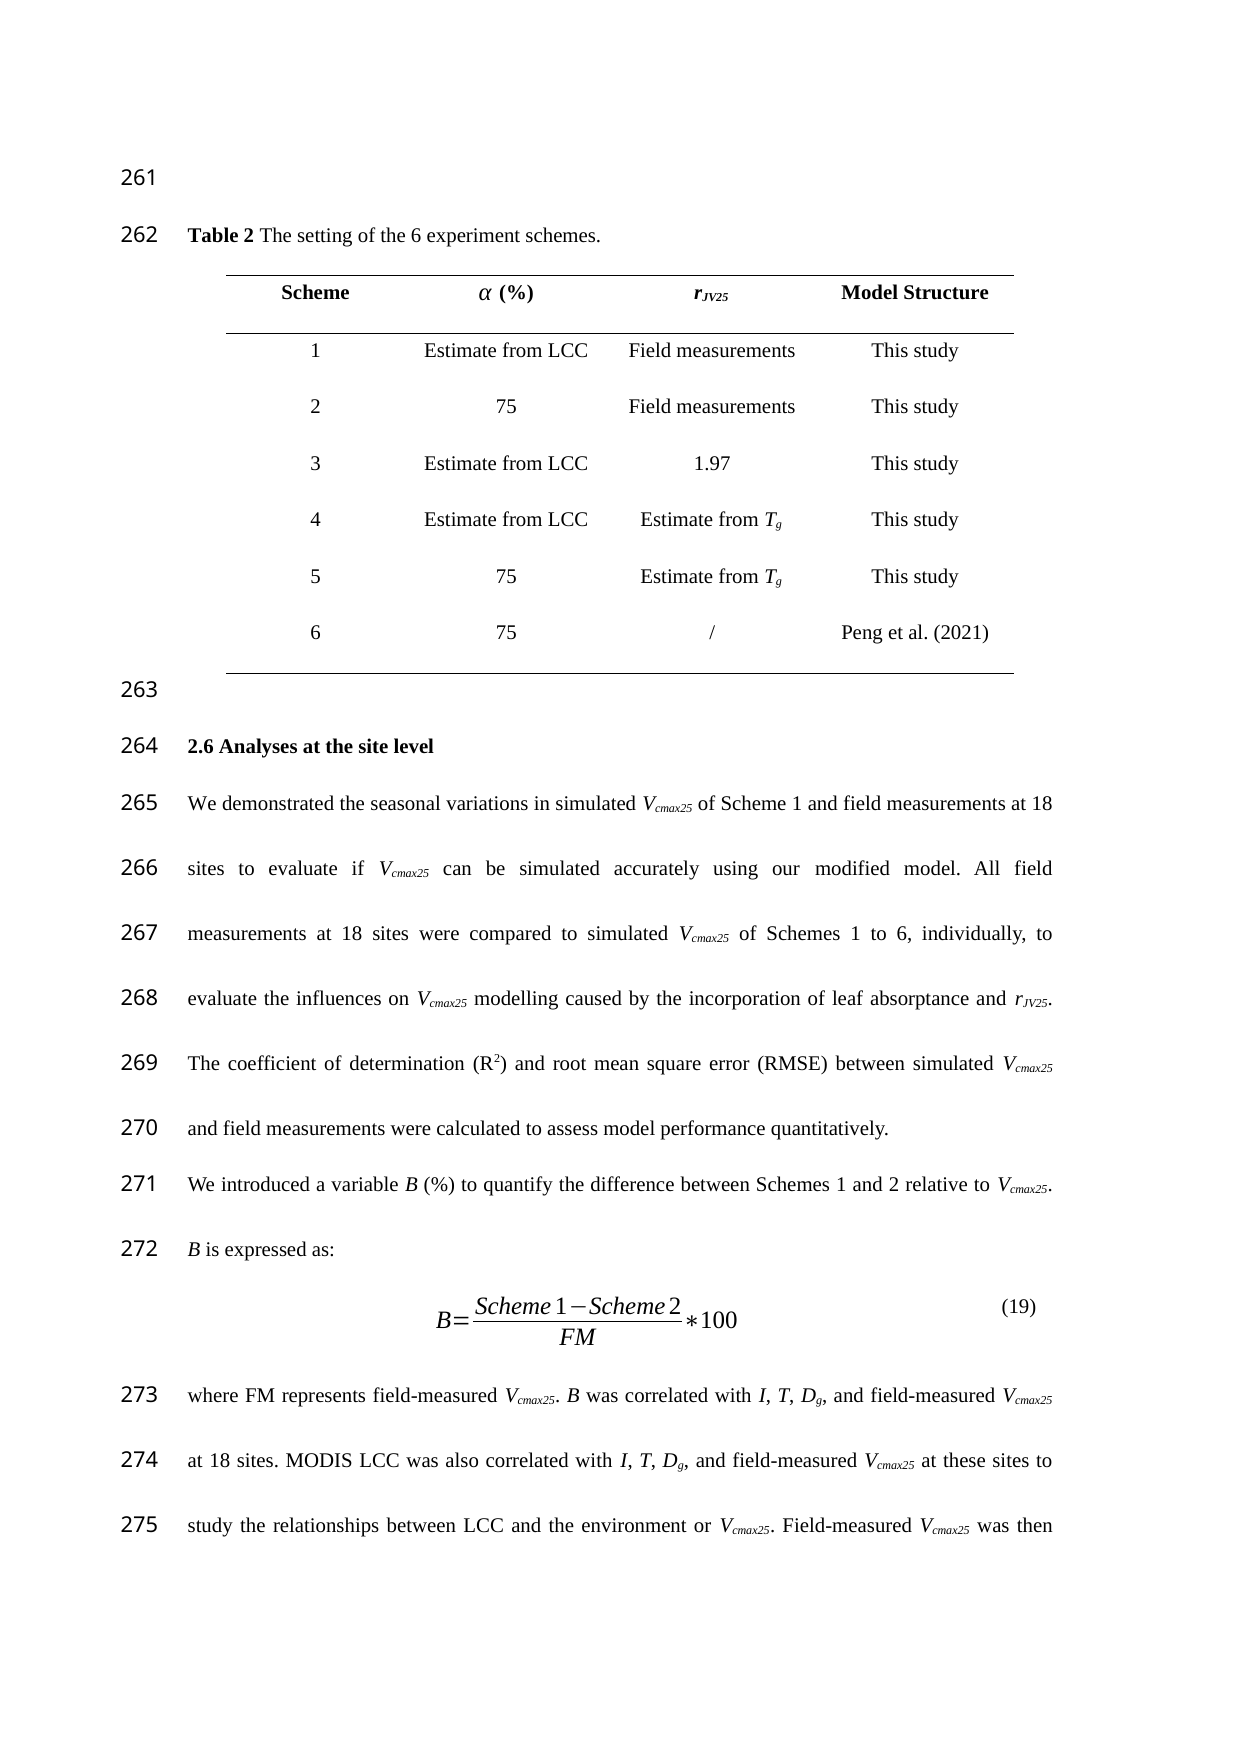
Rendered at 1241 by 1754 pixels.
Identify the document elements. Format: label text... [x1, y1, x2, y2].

table_cell / [608, 616, 816, 672]
table_cell Estimate from Tg [608, 503, 816, 559]
text We demonstrated the seasonal variations in simulated Vcmax25 of Scheme 1 and field measurements at 18 sites to evaluate if Vcmax25 can be simulated accurately using our modified model. All field measurements at 18 sites were compared to simulated Vcmax25 of Schemes 1 to 6, individually, to evaluate the influences on Vcmax25 modelling caused by the incorporation of leaf absorptance and rJV25. The coefficient of determination (R2) and root mean square error (RMSE) between simulated Vcmax25 and field measurements were calculated to assess model performance quantitatively. [187, 787, 1053, 1144]
table_header [188, 1290, 985, 1379]
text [187, 1379, 1053, 1541]
table_cell This study [816, 390, 1014, 447]
table_cell 4 [226, 503, 404, 559]
table_cell 6 [226, 616, 404, 672]
table_cell 2 [226, 390, 404, 447]
table_cell Estimate from Tg [608, 560, 816, 616]
table_cell Peng et al. (2021) [816, 616, 1014, 672]
table_cell Estimate from LCC [404, 503, 608, 559]
table_header (%) [404, 276, 608, 333]
text We introduced a variable B (%) to quantify the difference between Schemes 1 and 2 relative to Vcmax25. B is expressed as: [187, 1168, 1053, 1266]
table_cell Field measurements [608, 390, 816, 447]
table_cell 1.97 [608, 447, 816, 503]
table_cell This study [816, 334, 1014, 390]
table_cell 3 [226, 447, 404, 503]
table_cell 1 [226, 334, 404, 390]
table_header (19) [985, 1290, 1047, 1379]
table_cell Estimate from LCC [404, 334, 608, 390]
table_cell This study [816, 447, 1014, 503]
table_cell Field measurements [608, 334, 816, 390]
table_cell 75 [404, 560, 608, 616]
table_header Model Structure [816, 276, 1014, 333]
table_header rJV25 [608, 276, 816, 333]
table_cell 5 [226, 560, 404, 616]
text 2.6 Analyses at the site level [187, 730, 1053, 762]
table_cell This study [816, 503, 1014, 559]
table_cell This study [816, 560, 1014, 616]
table_cell 75 [404, 616, 608, 672]
text Table 2 The setting of the 6 experiment schemes. [187, 218, 1053, 251]
table_cell Estimate from LCC [404, 447, 608, 503]
table_cell 75 [404, 390, 608, 447]
table_header Scheme [226, 276, 404, 333]
